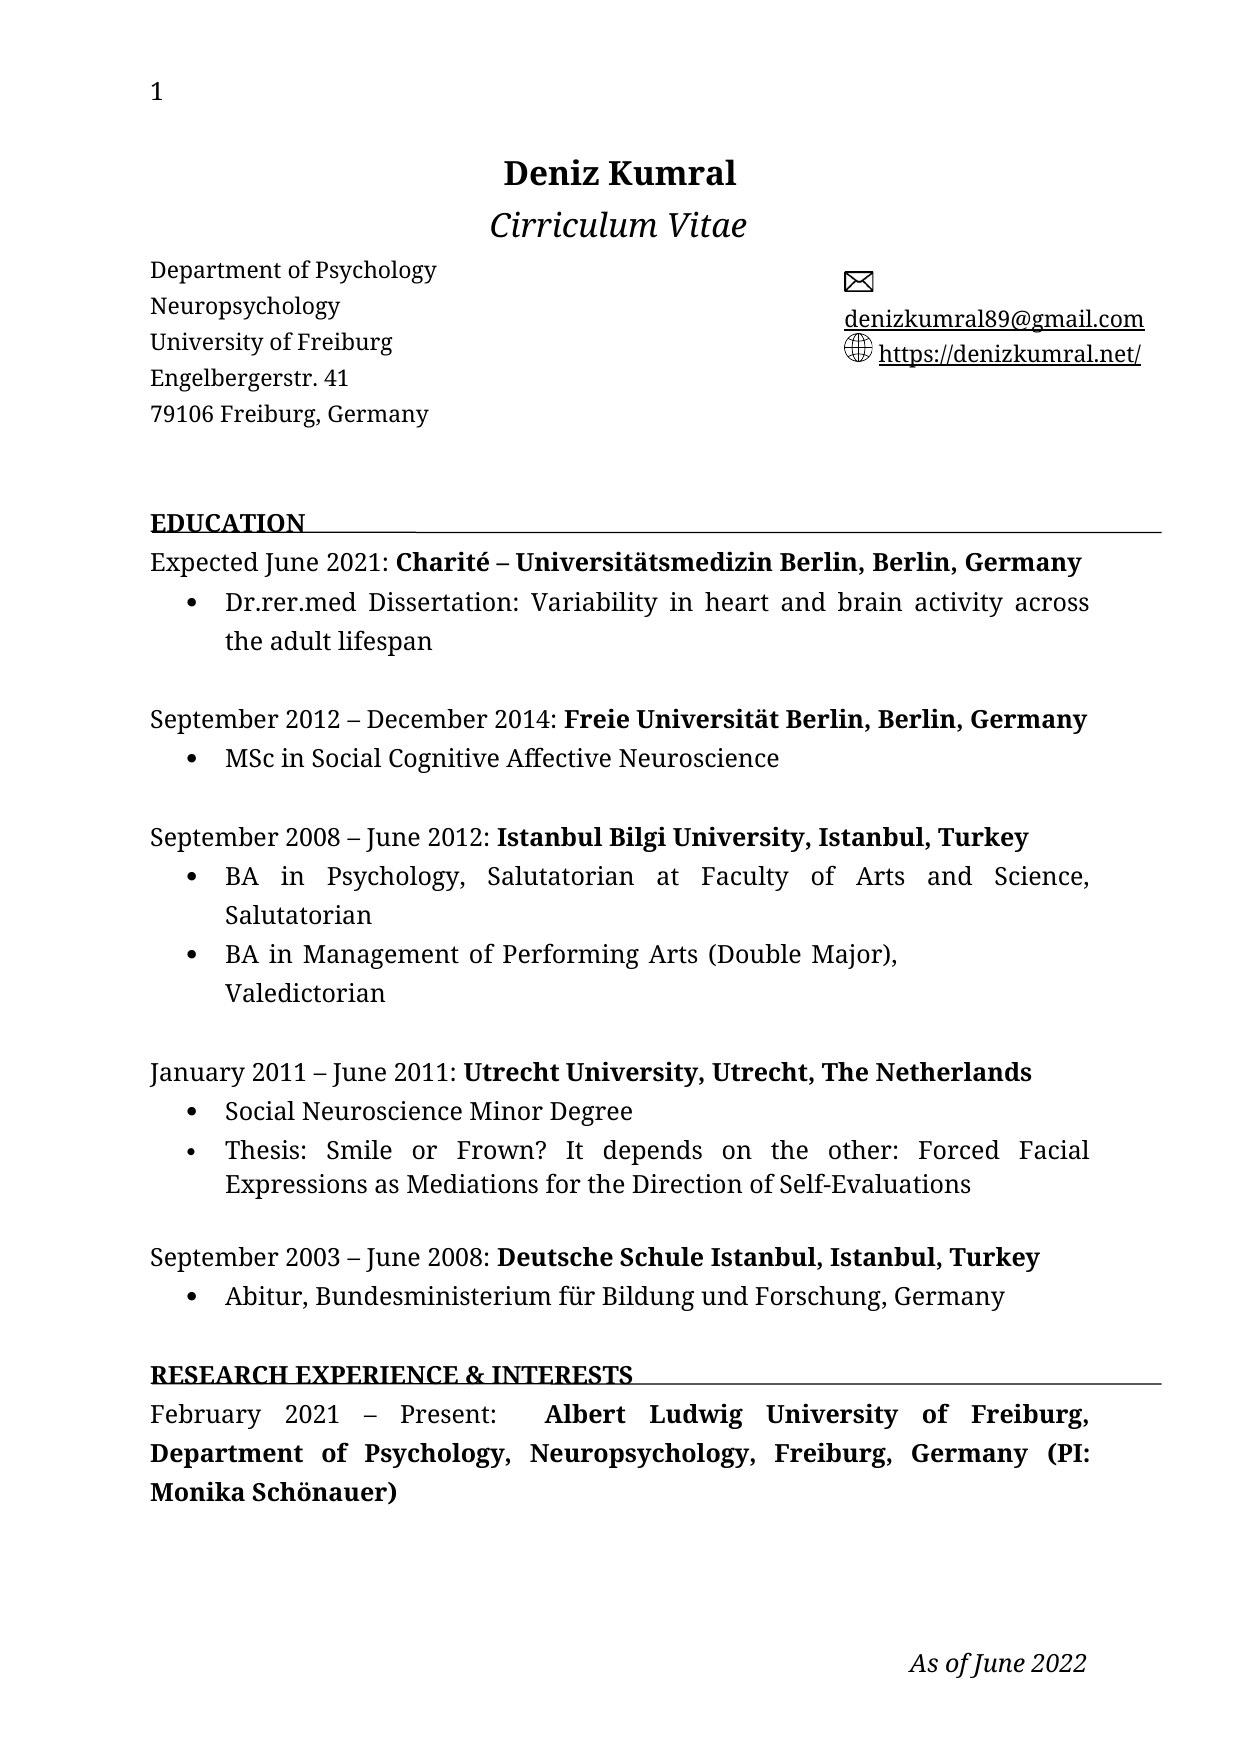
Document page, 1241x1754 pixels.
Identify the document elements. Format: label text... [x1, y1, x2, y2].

list BA in Psychology, Salutatorian at Faculty of Arts and Science, Salutatorian [187, 858, 1090, 932]
text January 2011 – June 2011: Utrecht University, Utrecht, The Netherlands [150, 1054, 1090, 1088]
list Dr.rer.med Dissertation: Variability in heart and brain activity across the adult lifespan [187, 584, 1090, 657]
list BA in Management of Performing Arts (Double Major), Valedictorian [187, 937, 898, 1010]
text EDUCATION [150, 506, 1090, 540]
text September 2003 – June 2008: Deutsche Schule Istanbul, Istanbul, Turkey [150, 1240, 1090, 1274]
text Cirriculum Vitae [150, 202, 1090, 248]
text Department of Psychology Neuropsychology University of Freiburg Engelbergerstr. 41 79106 Freiburg, Germany [150, 254, 1090, 462]
picture [844, 333, 873, 362]
text September 2008 – June 2012: Istanbul Bilgi University, Istanbul, Turkey [150, 819, 1090, 853]
text February 2021 – Present: Albert Ludwig University of Freiburg, Department of Psychology, Neuropsychology, Freiburg, Germany (PI: Monika Schönauer) [150, 1396, 1090, 1509]
picture [844, 271, 874, 292]
list Thesis: Smile or Frown? It depends on the other: Forced Facial Expressions as Mediations for the Direction of Self-Evaluations [187, 1132, 1090, 1201]
text RESEARCH EXPERIENCE & INTERESTS [150, 1357, 1090, 1391]
list Abitur, Bundesministerium für Bildung und Forschung, Germany [187, 1279, 1090, 1313]
text Expected June 2021: Charité – Universitätsmedizin Berlin, Berlin, Germany [150, 545, 1090, 579]
list MSc in Social Cognitive Affective Neuroscience [187, 741, 1090, 775]
text September 2012 – December 2014: Freie Universität Berlin, Berlin, Germany [150, 702, 1090, 736]
text Deniz Kumral [150, 150, 1090, 195]
list Social Neuroscience Minor Degree [187, 1093, 1090, 1127]
